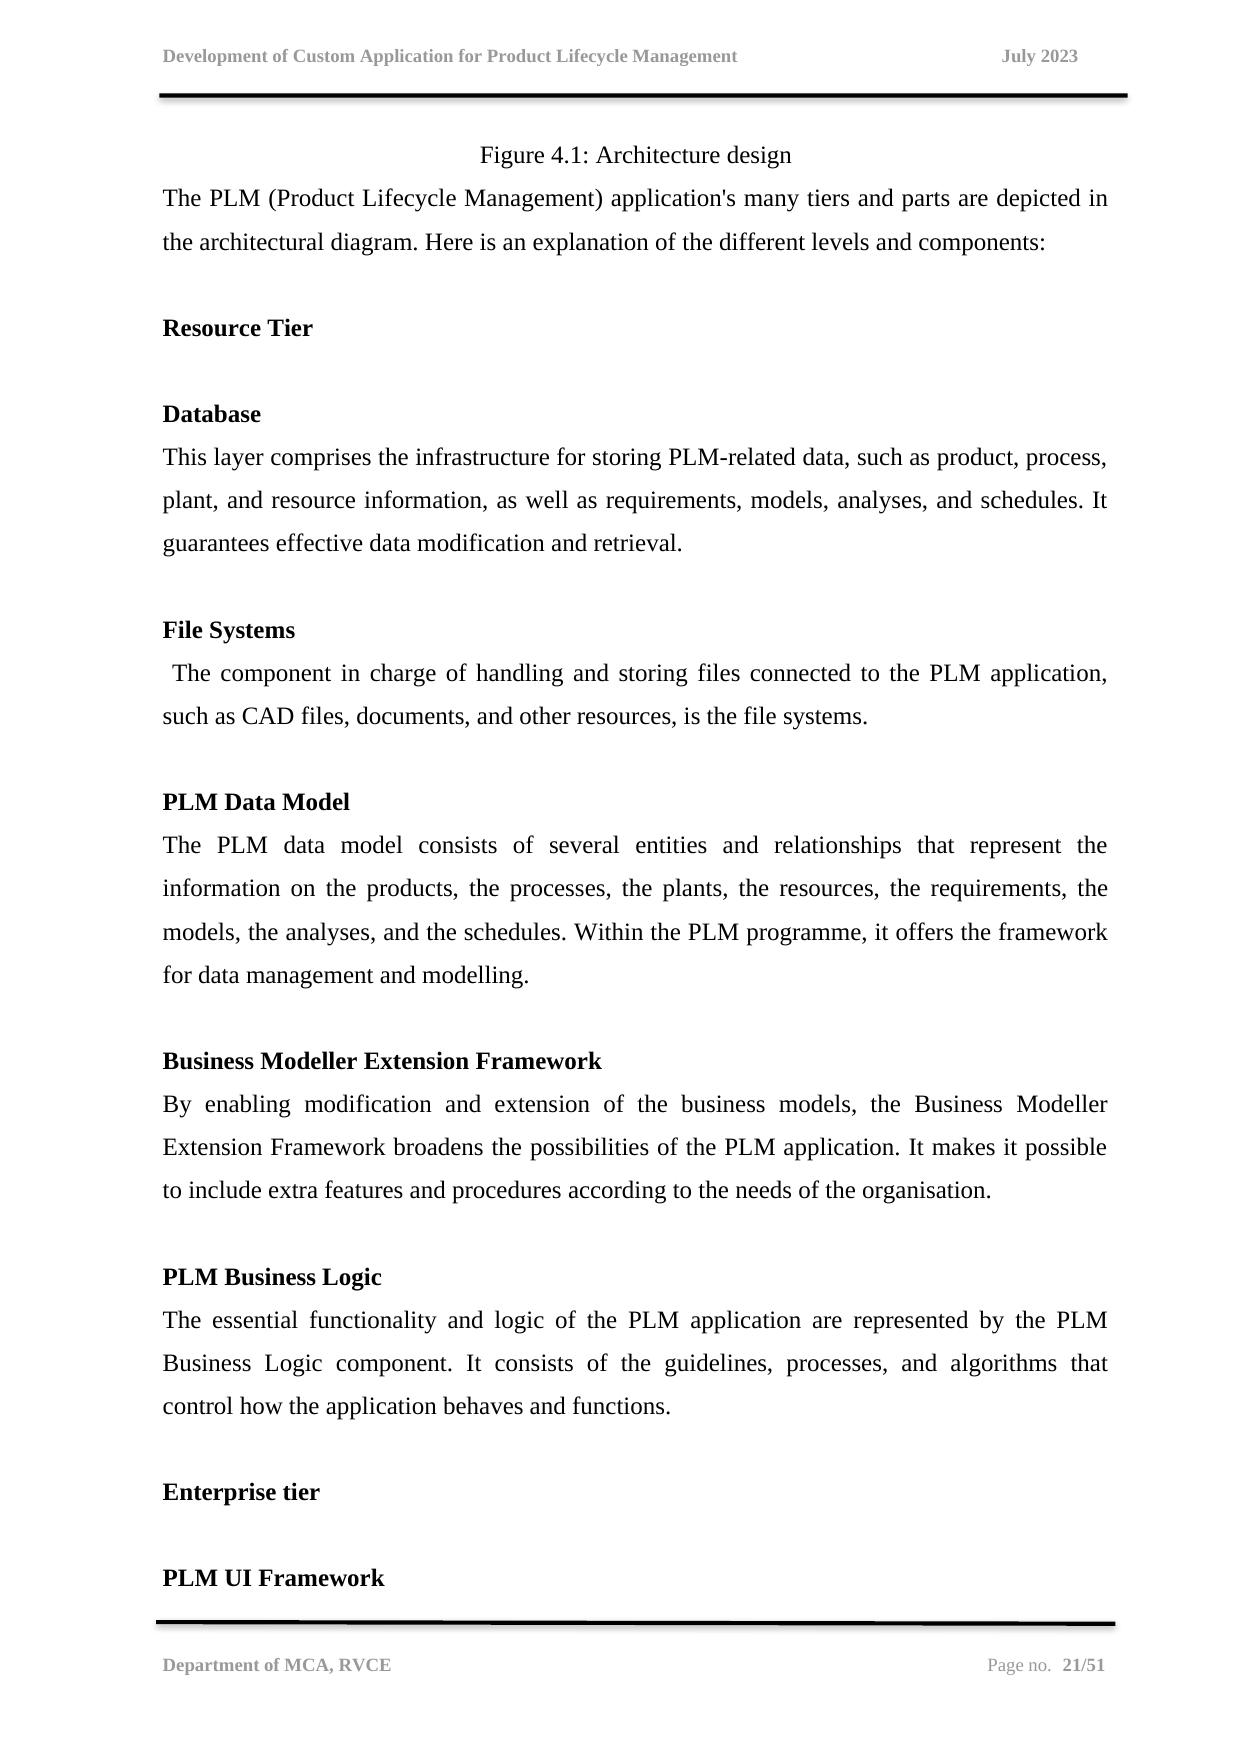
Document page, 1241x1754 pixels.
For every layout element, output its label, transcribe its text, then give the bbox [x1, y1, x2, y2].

text Business Modeller Extension Framework [162, 1046, 1109, 1075]
text By enabling modification and extension of the business models, the Business Modeller Extension Framework broadens the possibilities of the PLM application. It makes it possible to include extra features and procedures according to the needs of the organisation. [162, 1089, 1109, 1204]
text Enterprise tier [162, 1477, 1109, 1506]
text This layer comprises the infrastructure for storing PLM-related data, such as product, process, plant, and resource information, as well as requirements, models, analyses, and schedules. It guarantees effective data modification and retrieval. [162, 442, 1109, 557]
text Figure 4.1: Architecture design [162, 140, 1109, 169]
text PLM Data Model [162, 787, 1109, 816]
text The PLM (Product Lifecycle Management) application's many tiers and parts are depicted in the architectural diagram. Here is an explanation of the different levels and components: [162, 183, 1109, 255]
text File Systems [162, 615, 1109, 643]
text Database [162, 399, 1109, 428]
text Resource Tier [162, 313, 1109, 342]
text PLM UI Framework [162, 1563, 1109, 1592]
text The component in charge of handling and storing files connected to the PLM application, such as CAD files, documents, and other resources, is the file systems. [162, 658, 1109, 730]
text The PLM data model consists of several entities and relationships that represent the information on the products, the processes, the plants, the resources, the requirements, the models, the analyses, and the schedules. Within the PLM programme, it offers the framework for data management and modelling. [162, 830, 1109, 988]
text The essential functionality and logic of the PLM application are represented by the PLM Business Logic component. It consists of the guidelines, processes, and algorithms that control how the application behaves and functions. [162, 1305, 1109, 1420]
text PLM Business Logic [162, 1262, 1109, 1290]
